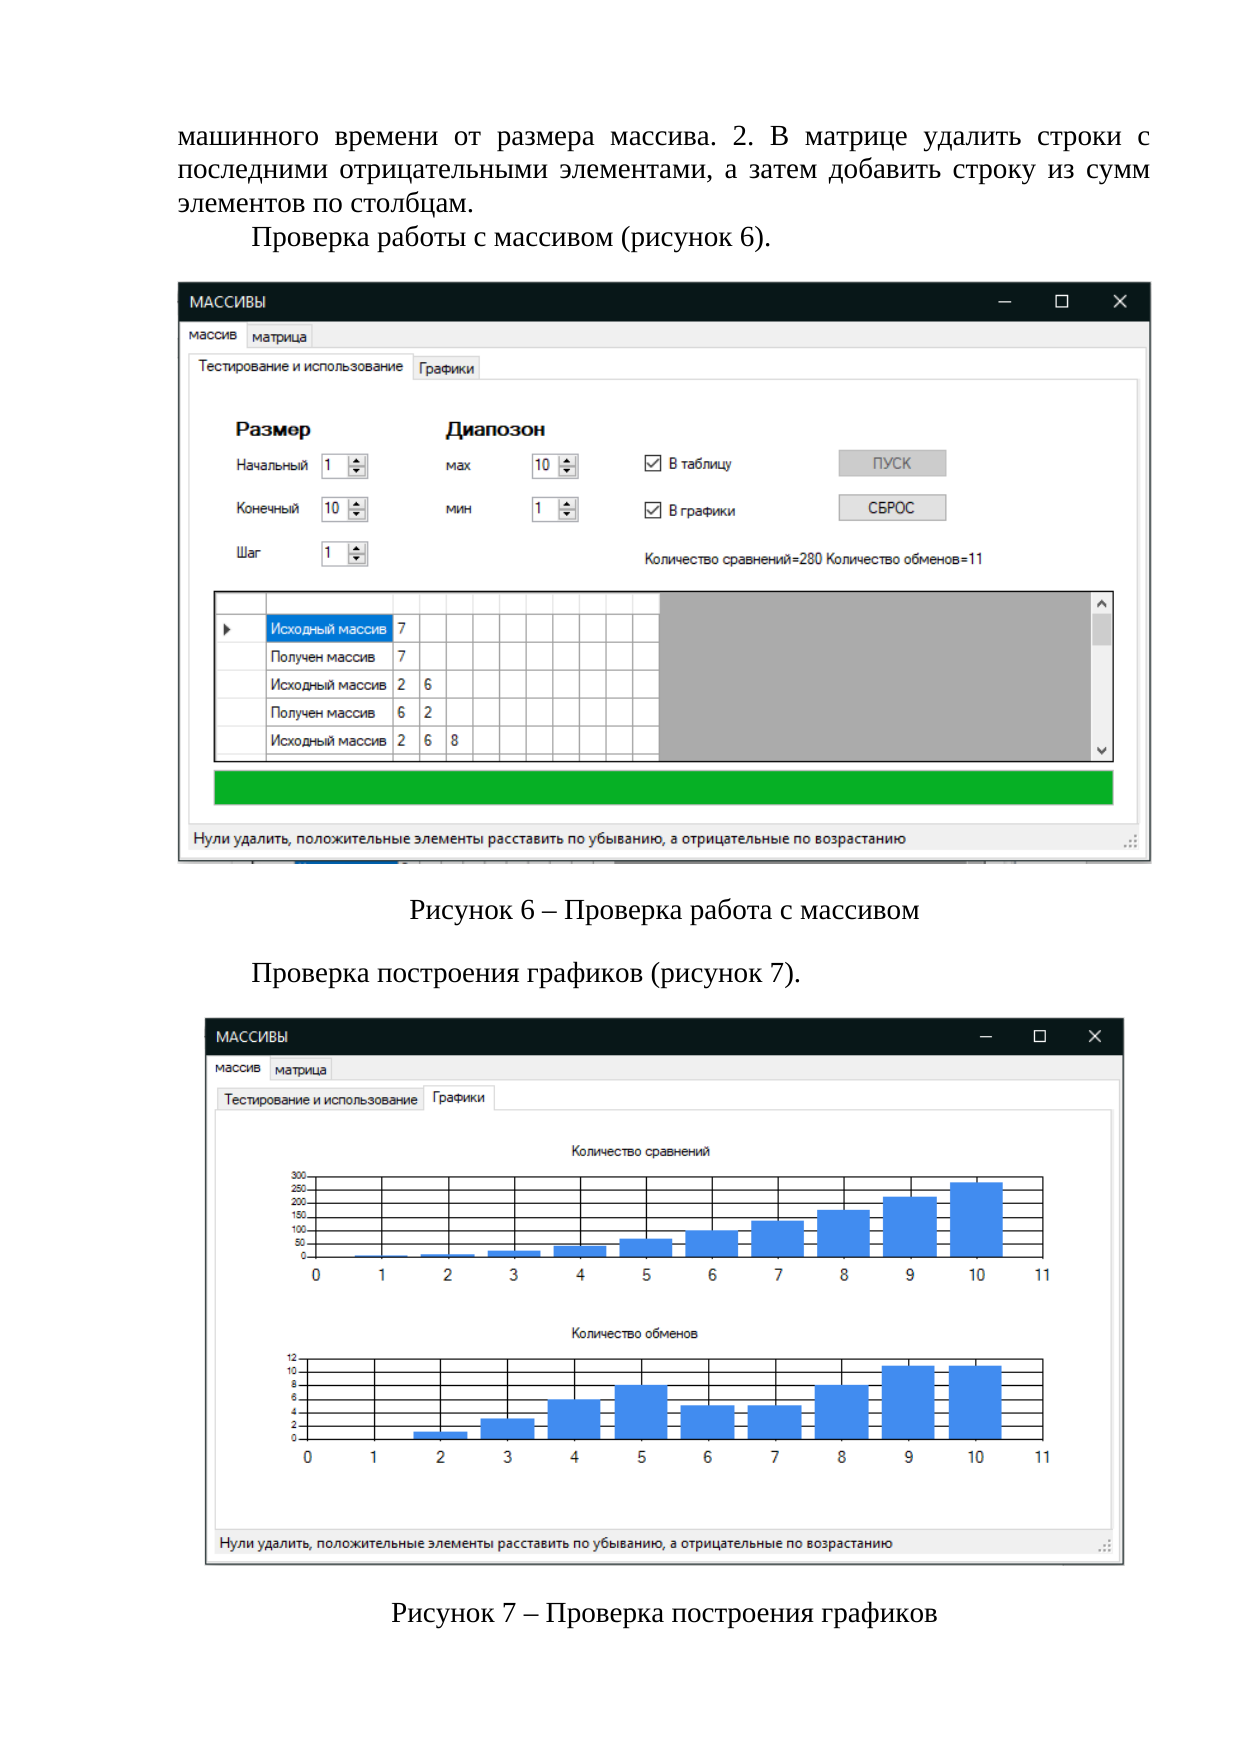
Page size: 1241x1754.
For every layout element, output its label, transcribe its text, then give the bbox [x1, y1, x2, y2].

text Рисунок 6 – Проверка работа с массивом [177, 892, 1152, 926]
picture [177, 281, 1152, 864]
text Проверка работы с массивом (рисунок 6). [177, 219, 1152, 252]
picture [204, 1017, 1125, 1566]
text Рисунок 7 – Проверка построения графиков [177, 1595, 1152, 1628]
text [177, 118, 1152, 219]
text Проверка построения графиков (рисунок 7). [177, 955, 1152, 988]
